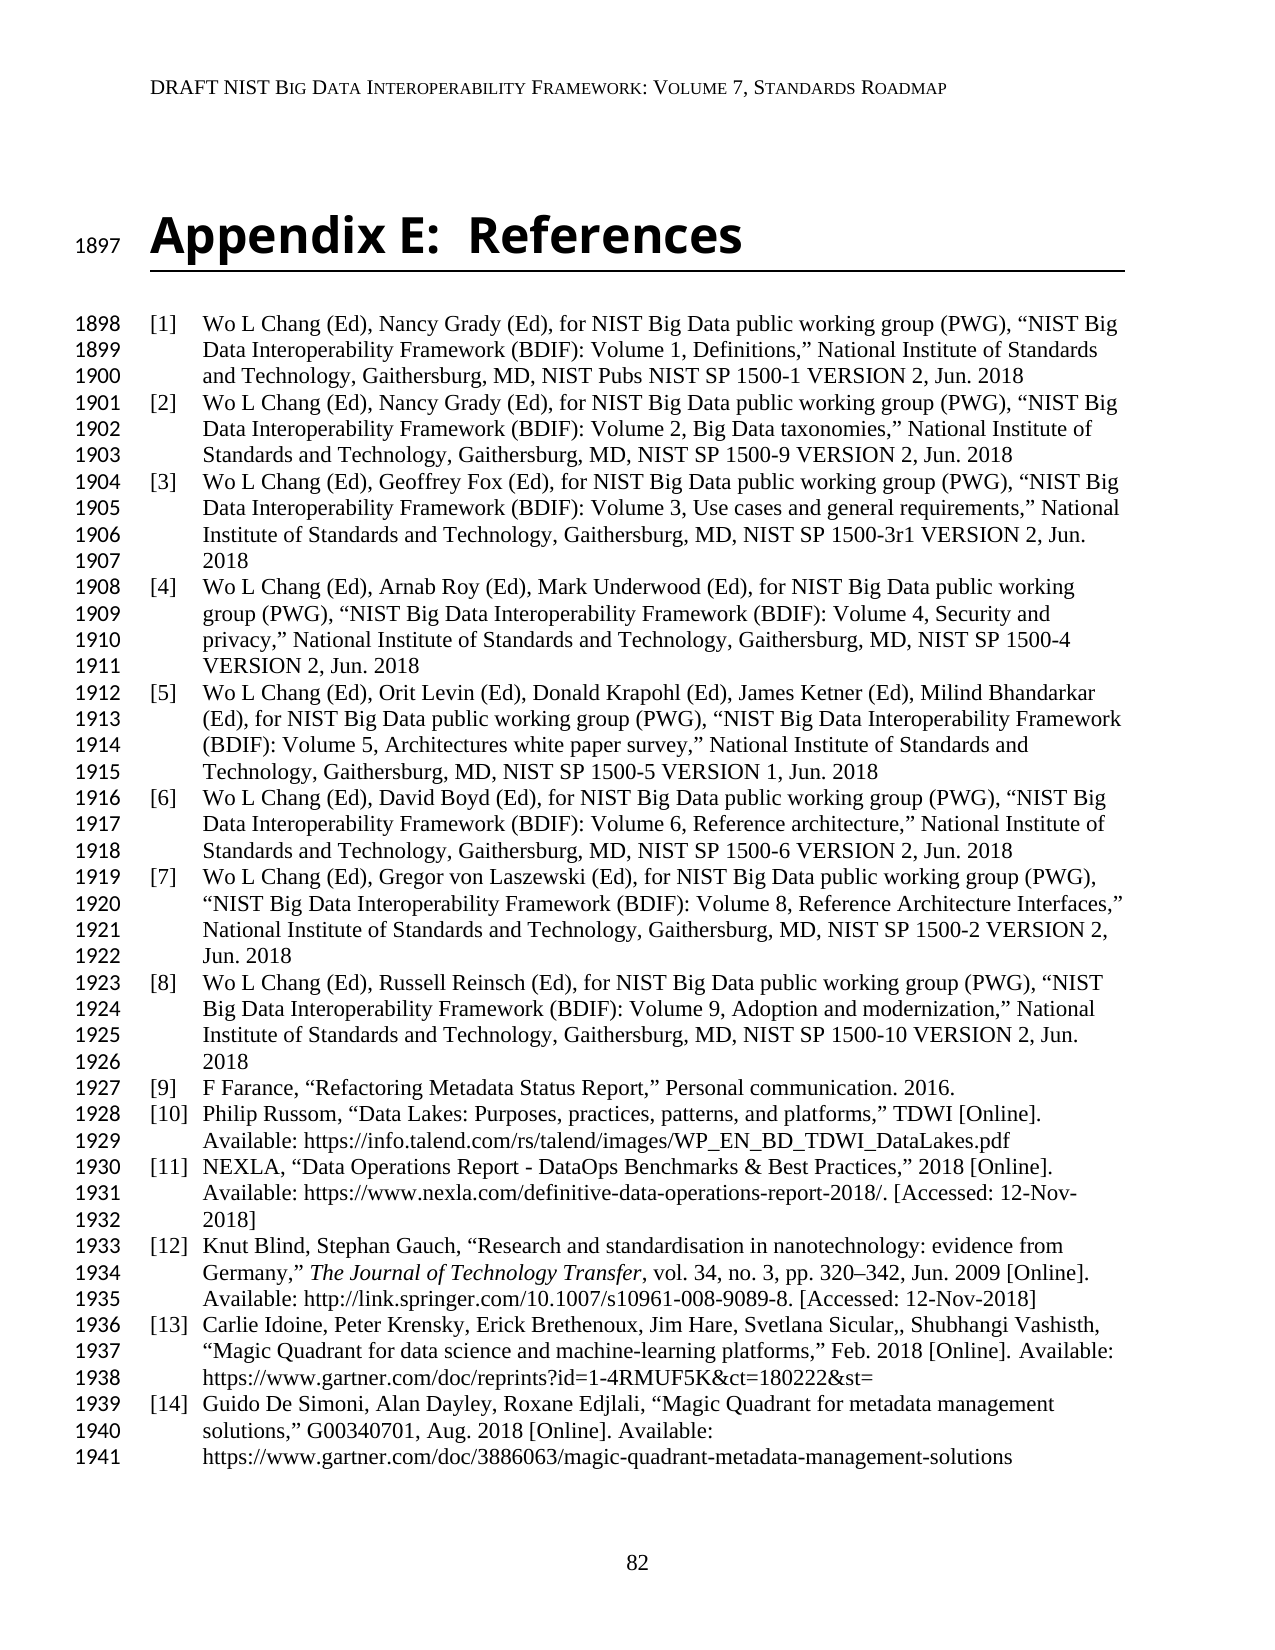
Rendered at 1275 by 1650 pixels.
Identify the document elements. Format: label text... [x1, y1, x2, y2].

text [11] NEXLA, “Data Operations Report - DataOps Benchmarks & Best Practices,” 2018 [Online]. Available: https://www.nexla.com/definitive-data-operations-report-2018/. [Accessed: 12-Nov-2018] [150, 1153, 1125, 1232]
text [1] Wo L Chang (Ed), Nancy Grady (Ed), for NIST Big Data public working group (PWG), “NIST Big Data Interoperability Framework (BDIF): Volume 1, Definitions,” National Institute of Standards and Technology, Gaithersburg, MD, NIST Pubs NIST SP 1500-1 VERSION 2, Jun. 2018 [150, 310, 1125, 389]
text [14] Guido De Simoni, Alan Dayley, Roxane Edjlali, “Magic Quadrant for metadata management solutions,” G00340701, Aug. 2018 [Online]. Available: https://www.gartner.com/doc/3886063/magic-quadrant-metadata-management-solutions [150, 1390, 1125, 1469]
text [13] Carlie Idoine, Peter Krensky, Erick Brethenoux, Jim Hare, Svetlana Sicular,, Shubhangi Vashisth, “Magic Quadrant for data science and machine-learning platforms,” Feb. 2018 [Online]. Available: https://www.gartner.com/doc/reprints?id=1-4RMUF5K&ct=180222&st= [150, 1311, 1125, 1390]
text [9] F Farance, “Refactoring Metadata Status Report,” Personal communication. 2016. [150, 1074, 1125, 1100]
text [4] Wo L Chang (Ed), Arnab Roy (Ed), Mark Underwood (Ed), for NIST Big Data public working group (PWG), “NIST Big Data Interoperability Framework (BDIF): Volume 4, Security and privacy,” National Institute of Standards and Technology, Gaithersburg, MD, NIST SP 1500-4 VERSION 2, Jun. 2018 [150, 573, 1125, 679]
text References [150, 200, 1125, 270]
text [7] Wo L Chang (Ed), Gregor von Laszewski (Ed), for NIST Big Data public working group (PWG), “NIST Big Data Interoperability Framework (BDIF): Volume 8, Reference Architecture Interfaces,” National Institute of Standards and Technology, Gaithersburg, MD, NIST SP 1500-2 VERSION 2, Jun. 2018 [150, 863, 1125, 969]
text [10] Philip Russom, “Data Lakes: Purposes, practices, patterns, and platforms,” TDWI [Online]. Available: https://info.talend.com/rs/talend/images/WP_EN_BD_TDWI_DataLakes.pdf [150, 1100, 1125, 1153]
text [12] Knut Blind, Stephan Gauch, “Research and standardisation in nanotechnology: evidence from Germany,” The Journal of Technology Transfer, vol. 34, no. 3, pp. 320–342, Jun. 2009 [Online]. Available: http://link.springer.com/10.1007/s10961-008-9089-8. [Accessed: 12-Nov-2018] [150, 1232, 1125, 1311]
text [3] Wo L Chang (Ed), Geoffrey Fox (Ed), for NIST Big Data public working group (PWG), “NIST Big Data Interoperability Framework (BDIF): Volume 3, Use cases and general requirements,” National Institute of Standards and Technology, Gaithersburg, MD, NIST SP 1500-3r1 VERSION 2, Jun. 2018 [150, 468, 1125, 573]
text [6] Wo L Chang (Ed), David Boyd (Ed), for NIST Big Data public working group (PWG), “NIST Big Data Interoperability Framework (BDIF): Volume 6, Reference architecture,” National Institute of Standards and Technology, Gaithersburg, MD, NIST SP 1500-6 VERSION 2, Jun. 2018 [150, 784, 1125, 863]
text [5] Wo L Chang (Ed), Orit Levin (Ed), Donald Krapohl (Ed), James Ketner (Ed), Milind Bhandarkar (Ed), for NIST Big Data public working group (PWG), “NIST Big Data Interoperability Framework (BDIF): Volume 5, Architectures white paper survey,” National Institute of Standards and Technology, Gaithersburg, MD, NIST SP 1500-5 VERSION 1, Jun. 2018 [150, 679, 1125, 784]
text [8] Wo L Chang (Ed), Russell Reinsch (Ed), for NIST Big Data public working group (PWG), “NIST Big Data Interoperability Framework (BDIF): Volume 9, Adoption and modernization,” National Institute of Standards and Technology, Gaithersburg, MD, NIST SP 1500-10 VERSION 2, Jun. 2018 [150, 969, 1125, 1074]
text [2] Wo L Chang (Ed), Nancy Grady (Ed), for NIST Big Data public working group (PWG), “NIST Big Data Interoperability Framework (BDIF): Volume 2, Big Data taxonomies,” National Institute of Standards and Technology, Gaithersburg, MD, NIST SP 1500-9 VERSION 2, Jun. 2018 [150, 389, 1125, 468]
